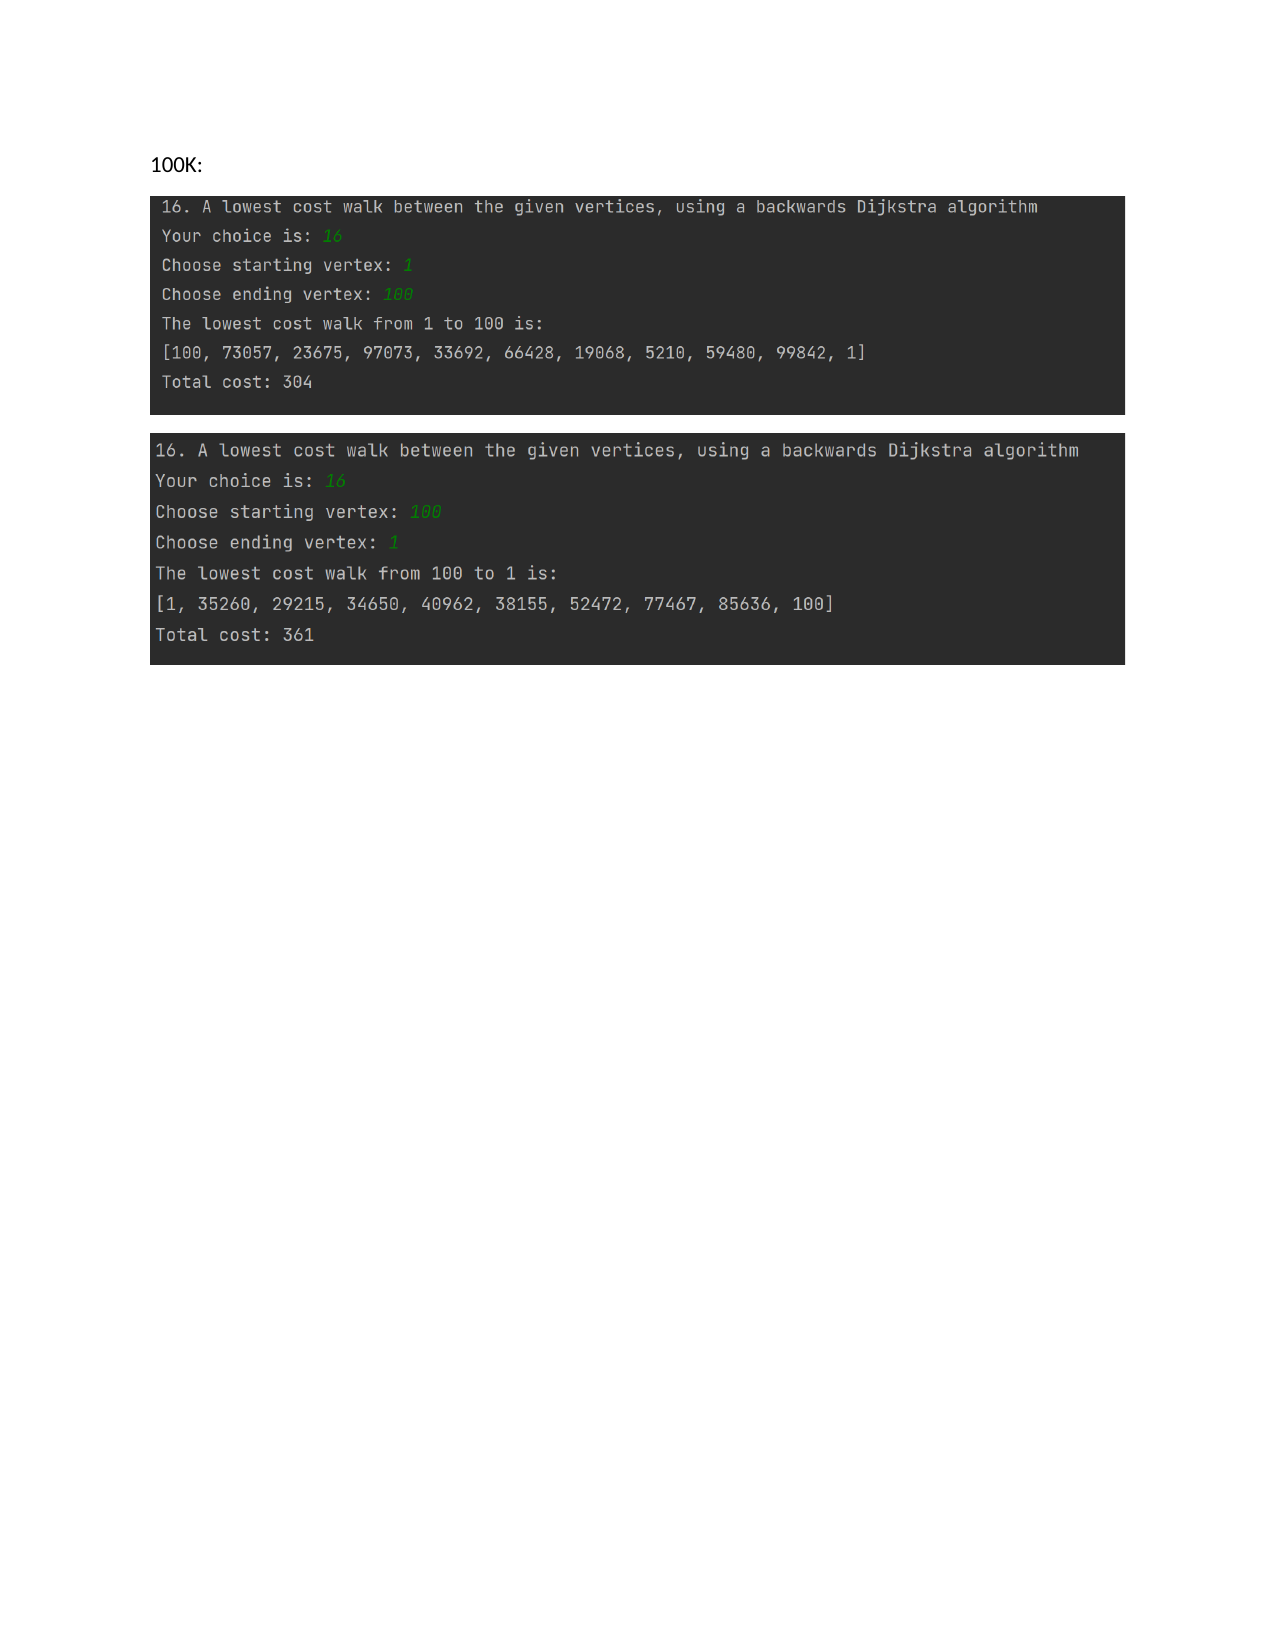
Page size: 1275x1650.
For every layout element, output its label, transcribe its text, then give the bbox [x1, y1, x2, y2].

picture [150, 196, 1125, 415]
picture [150, 433, 1125, 665]
text 100K: [150, 150, 1125, 178]
